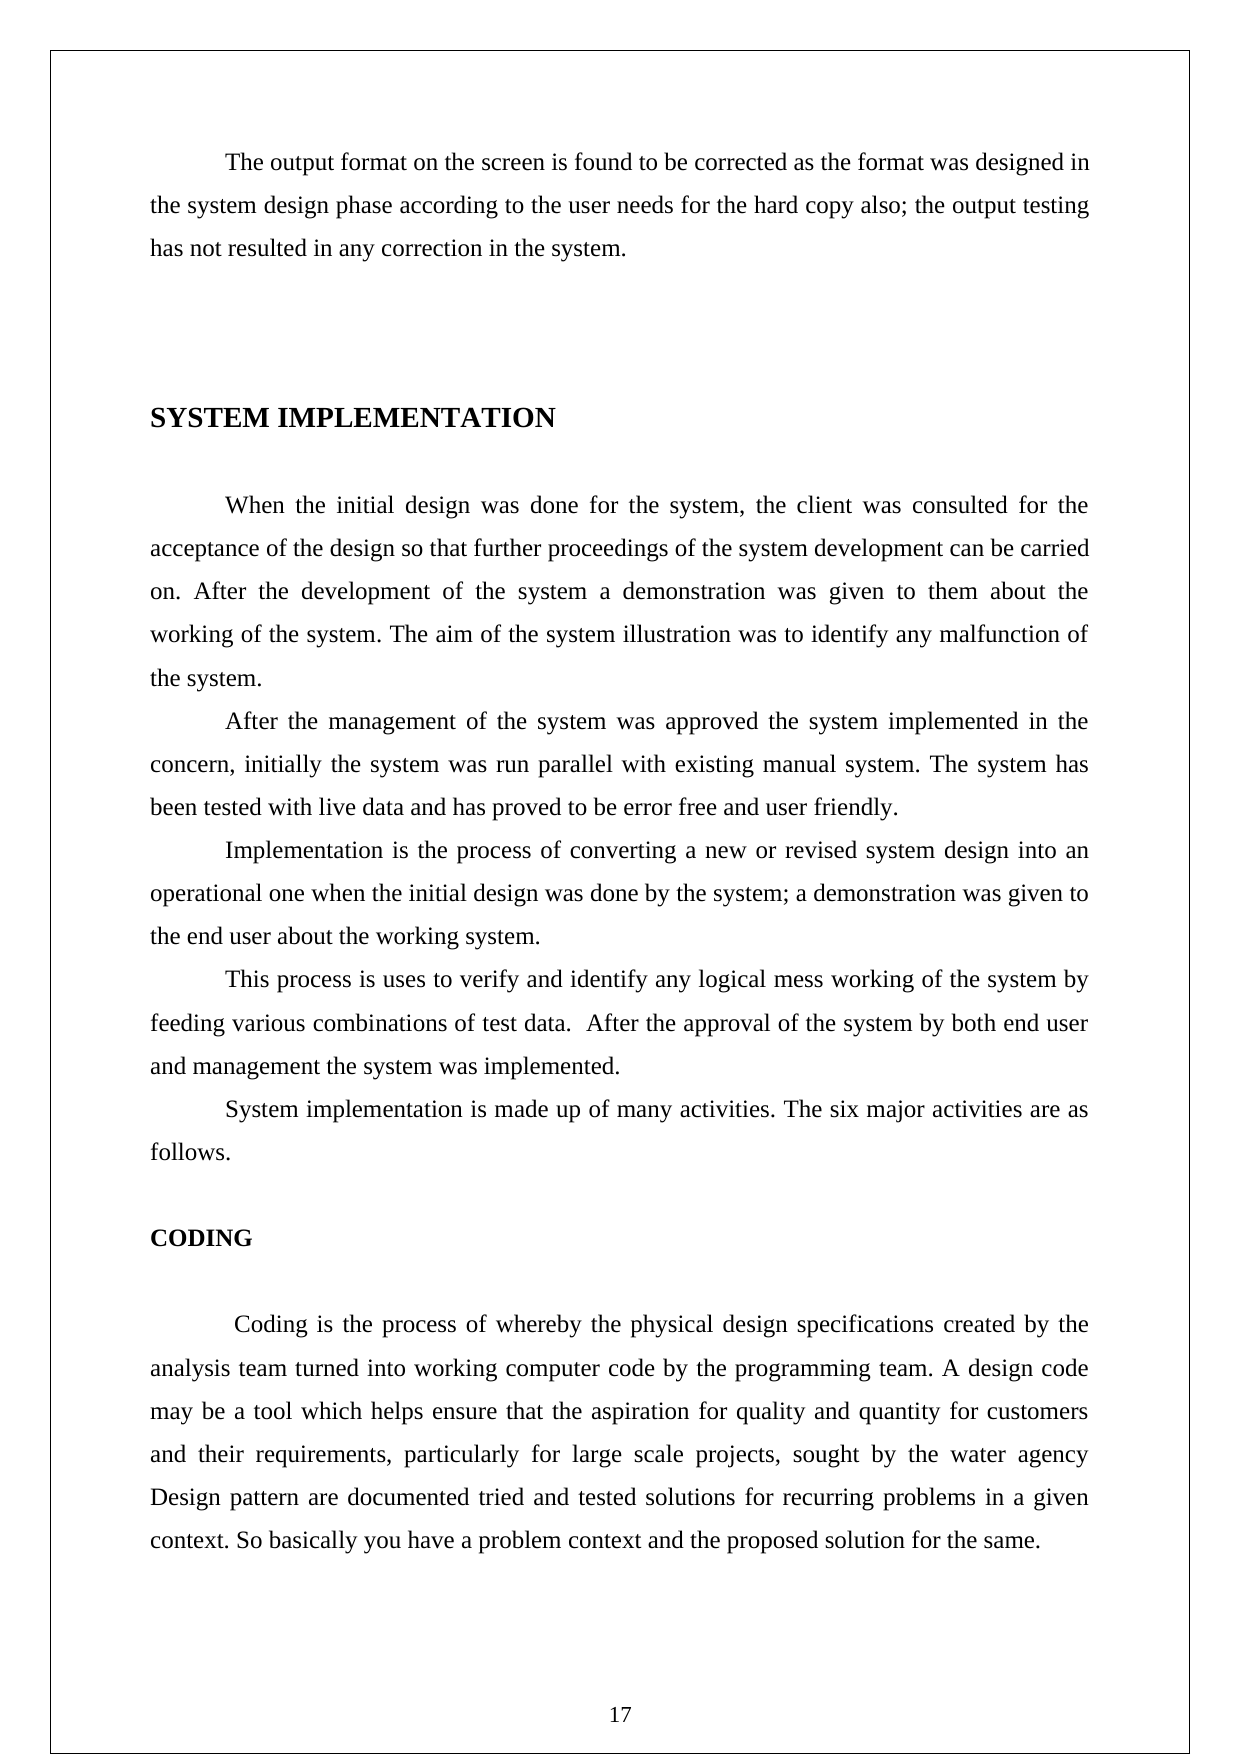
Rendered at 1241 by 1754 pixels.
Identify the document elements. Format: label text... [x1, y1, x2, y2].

text SYSTEM IMPLEMENTATION [150, 400, 1090, 434]
text Implementation is the process of converting a new or revised system design into an operational one when the initial design was done by the system; a demonstration was given to the end user about the working system. [150, 835, 1090, 950]
text CODING [150, 1223, 1090, 1252]
text The output format on the screen is found to be corrected as the format was designed in the system design phase according to the user needs for the hard copy also; the output testing has not resulted in any correction in the system. [150, 147, 1090, 262]
text When the initial design was done for the system, the client was consulted for the acceptance of the design so that further proceedings of the system development can be carried on. After the development of the system a demonstration was given to them about the working of the system. The aim of the system illustration was to identify any malfunction of the system. [150, 490, 1090, 691]
text This process is uses to verify and identify any logical mess working of the system by feeding various combinations of test data. After the approval of the system by both end user and management the system was implemented. [150, 964, 1090, 1079]
text System implementation is made up of many activities. The six major activities are as follows. [150, 1094, 1090, 1166]
text After the management of the system was approved the system implemented in the concern, initially the system was run parallel with existing manual system. The system has been tested with live data and has proved to be error free and user friendly. [150, 706, 1090, 821]
text Coding is the process of whereby the physical design specifications created by the analysis team turned into working computer code by the programming team. A design code may be a tool which helps ensure that the aspiration for quality and quantity for customers and their requirements, particularly for large scale projects, sought by the water agency Design pattern are documented tried and tested solutions for recurring problems in a given context. So basically you have a problem context and the proposed solution for the same. [150, 1309, 1090, 1554]
